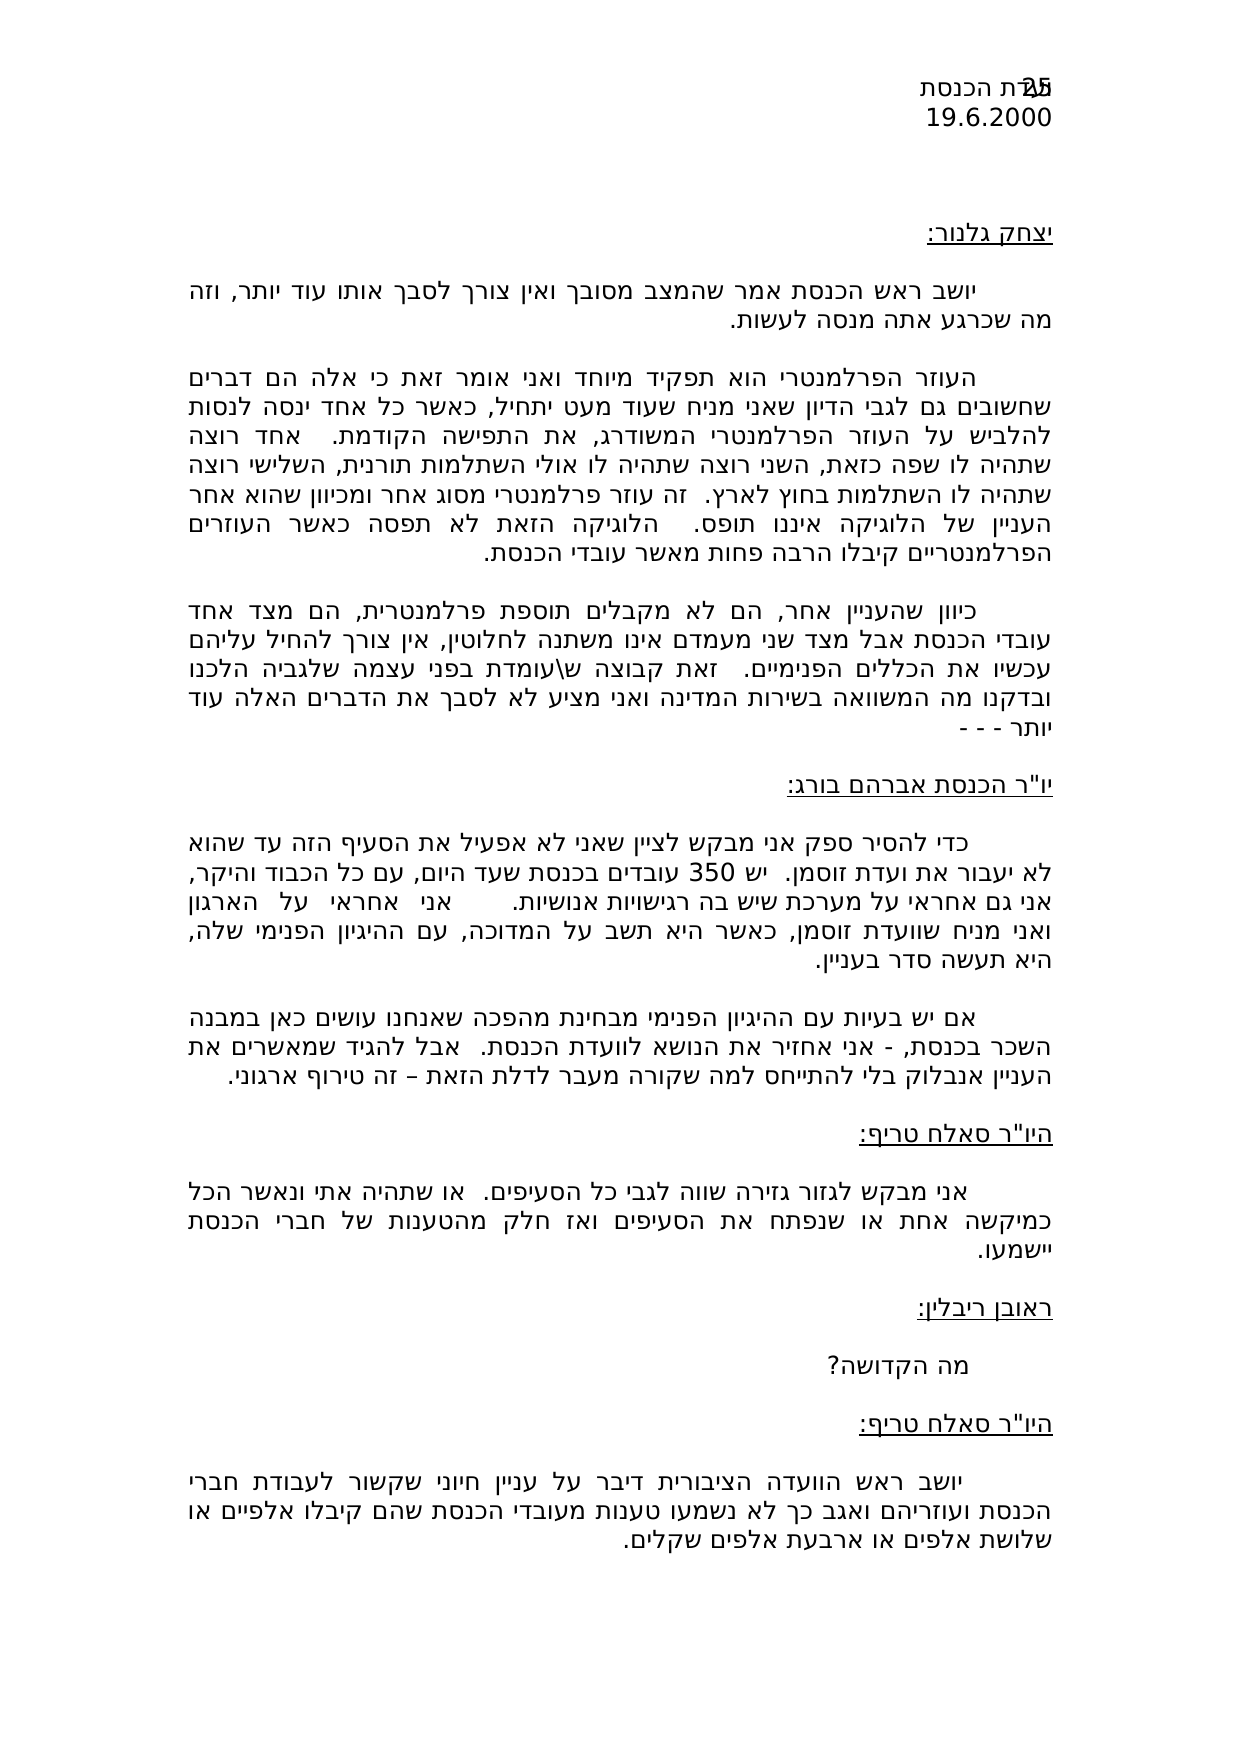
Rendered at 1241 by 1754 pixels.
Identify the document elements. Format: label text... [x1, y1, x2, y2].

text יושב ראש הכנסת אמר שהמצב מסובך ואין צורך לסבך אותו עוד יותר, וזה מה שכרגע אתה מנסה לעשות. [187, 276, 1053, 334]
text מה הקדושה? [187, 1351, 1053, 1381]
text העוזר הפרלמנטרי הוא תפקיד מיוחד ואני אומר זאת כי אלה הם דברים שחשובים גם לגבי הדיון שאני מניח שעוד מעט יתחיל, כאשר כל אחד ינסה לנסות להלביש על העוזר הפרלמנטרי המשודרג, את התפישה הקודמת. אחד רוצה שתהיה לו שפה כזאת, השני רוצה שתהיה לו אולי השתלמות תורנית, השלישי רוצה שתהיה לו השתלמות בחוץ לארץ. זה עוזר פרלמנטרי מסוג אחר ומכיוון שהוא אחר העניין של הלוגיקה איננו תופס. הלוגיקה הזאת לא תפסה כאשר העוזרים הפרלמנטריים קיבלו הרבה פחות מאשר עובדי הכנסת. [187, 363, 1053, 567]
text אם יש בעיות עם ההיגיון הפנימי מבחינת מהפכה שאנחנו עושים כאן במבנה השכר בכנסת, - אני אחזיר את הנושא לוועדת הכנסת. אבל להגיד שמאשרים את העניין אנבלוק בלי להתייחס למה שקורה מעבר לדלת הזאת – זה טירוף ארגוני. [187, 1003, 1053, 1091]
text כיוון שהעניין אחר, הם לא מקבלים תוספת פרלמנטרית, הם מצד אחד עובדי הכנסת אבל מצד שני מעמדם אינו משתנה לחלוטין, אין צורך להחיל עליהם עכשיו את הכללים הפנימיים. זאת קבוצה ש\עומדת בפני עצמה שלגביה הלכנו ובדקנו מה המשוואה בשירות המדינה ואני מציע לא לסבך את הדברים האלה עוד יותר - - - [187, 596, 1053, 742]
text יושב ראש הוועדה הציבורית דיבר על עניין חיוני שקשור לעבודת חברי הכנסת ועוזריהם ואגב כך לא נשמעו טענות מעובדי הכנסת שהם קיבלו אלפיים או שלושת אלפים או ארבעת אלפים שקלים. [187, 1467, 1053, 1555]
text אני מבקש לגזור גזירה שווה לגבי כל הסעיפים. או שתהיה אתי ונאשר הכל כמיקשה אחת או שנפתח את הסעיפים ואז חלק מהטענות של חברי הכנסת יישמעו. [187, 1177, 1053, 1265]
text כדי להסיר ספק אני מבקש לציין שאני לא אפעיל את הסעיף הזה עד שהוא לא יעבור את ועדת זוסמן. יש 350 עובדים בכנסת שעד היום, עם כל הכבוד והיקר, אני גם אחראי על מערכת שיש בה רגישויות אנושיות. אני אחראי על הארגון ואני מניח שוועדת זוסמן, כאשר היא תשב על המדוכה, עם ההיגיון הפנימי שלה, היא תעשה סדר בעניין. [187, 828, 1053, 974]
text יצחק גלנור: [187, 218, 1053, 247]
text היו"ר סאלח טריף: [187, 1119, 1053, 1148]
text ראובן ריבלין: [187, 1293, 1053, 1323]
text היו"ר סאלח טריף: [187, 1409, 1053, 1438]
text יו"ר הכנסת אברהם בורג: [187, 771, 1053, 800]
